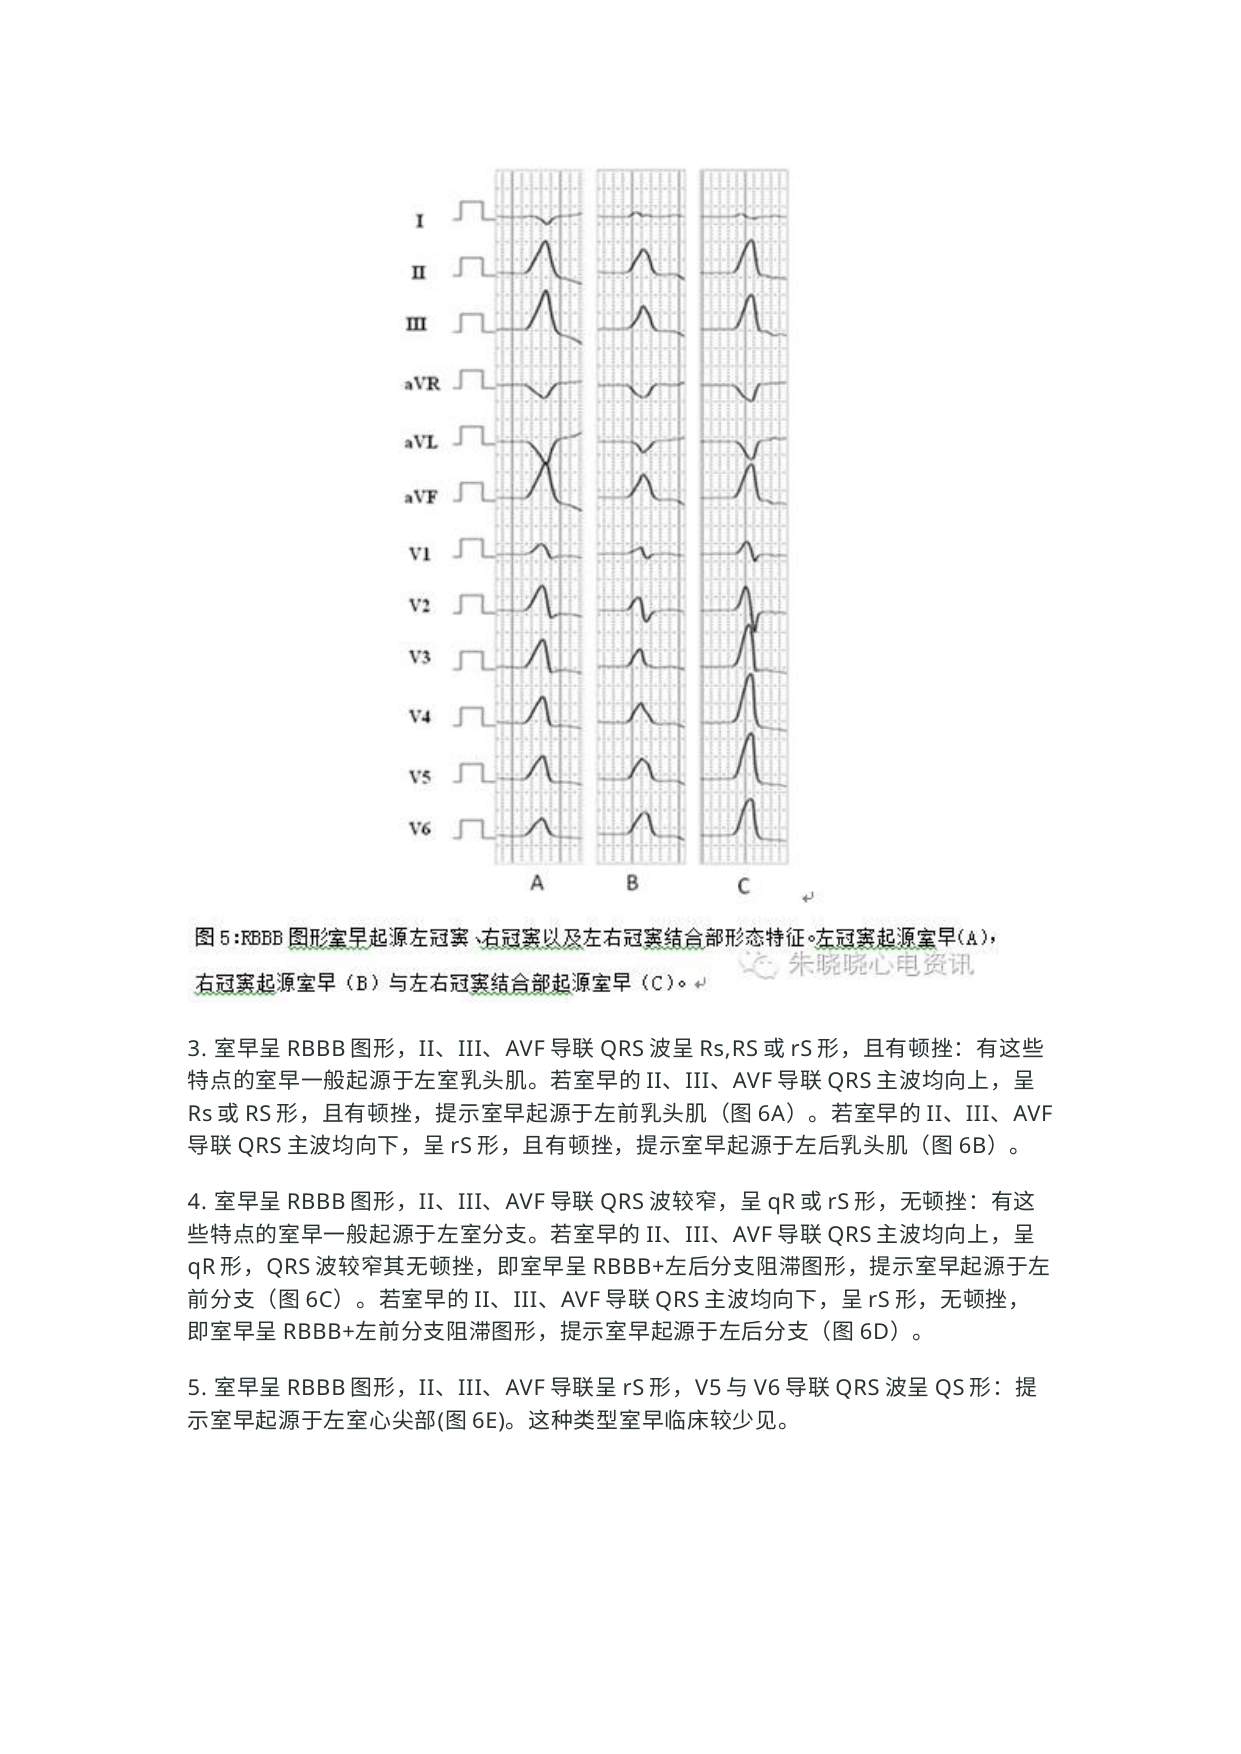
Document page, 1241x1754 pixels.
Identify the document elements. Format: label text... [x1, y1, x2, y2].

picture [187, 166, 1001, 1003]
text 3. 室早呈RBBB图形，II、III、AVF导联QRS波呈Rs,RS或rS形，且有顿挫：有这些特点的室早一般起源于左室乳头肌。若室早的II、III、AVF导联QRS主波均向上，呈Rs或RS形，且有顿挫，提示室早起源于左前乳头肌（图6A）。若室早的II、III、AVF导联QRS主波均向下，呈rS形，且有顿挫，提示室早起源于左后乳头肌（图6B）。 [187, 1030, 1053, 1160]
text 5. 室早呈RBBB图形，II、III、AVF导联呈rS形，V5与V6导联QRS波呈QS形：提示室早起源于左室心尖部(图6E)。这种类型室早临床较少见。 [187, 1370, 1053, 1435]
text 4. 室早呈RBBB图形，II、III、AVF导联QRS波较窄，呈qR或rS形，无顿挫：有这些特点的室早一般起源于左室分支。若室早的II、III、AVF导联QRS主波均向上，呈qR形，QRS波较窄其无顿挫，即室早呈RBBB+左后分支阻滞图形，提示室早起源于左前分支（图6C）。若室早的II、III、AVF导联QRS主波均向下，呈rS形，无顿挫，即室早呈RBBB+左前分支阻滞图形，提示室早起源于左后分支（图6D）。 [187, 1184, 1053, 1346]
